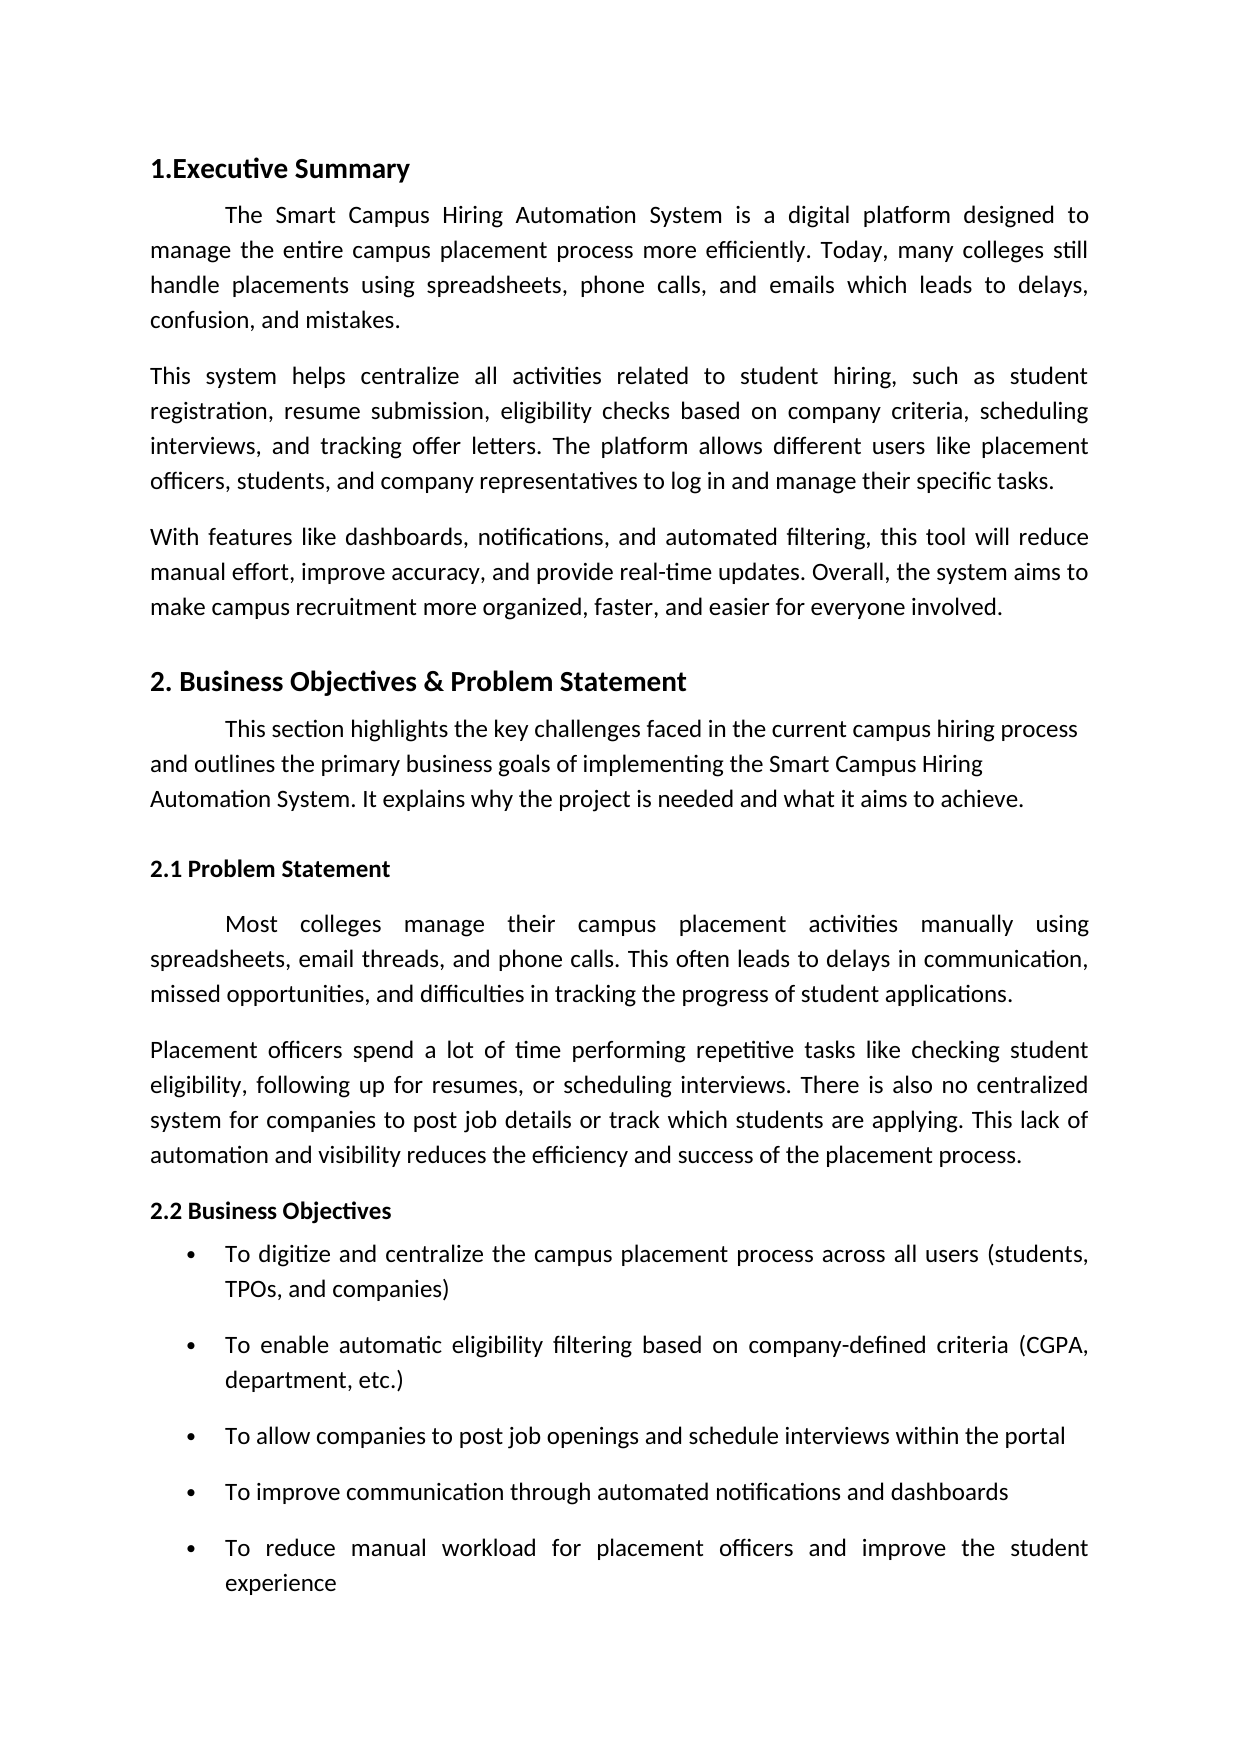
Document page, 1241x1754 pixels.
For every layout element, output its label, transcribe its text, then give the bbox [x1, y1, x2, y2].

subtitle 2. Business Objectives & Problem Statement [150, 663, 1090, 699]
subtitle 1.Executive Summary [150, 150, 1090, 186]
list To reduce manual workload for placement officers and improve the student experience [187, 1532, 1090, 1597]
list To digitize and centralize the campus placement process across all users (students, TPOs, and companies) [187, 1238, 1090, 1304]
text Most colleges manage their campus placement activities manually using spreadsheets, email threads, and phone calls. This often leads to delays in communication, missed opportunities, and difficulties in tracking the progress of student applications. [150, 908, 1090, 1009]
list To allow companies to post job openings and schedule interviews within the portal [187, 1420, 1090, 1451]
subtitle 2.2 Business Objectives [150, 1195, 1090, 1226]
text Placement officers spend a lot of time performing repetitive tasks like checking student eligibility, following up for resumes, or scheduling interviews. There is also no centralized system for companies to post job details or track which students are applying. This lack of automation and visibility reduces the efficiency and success of the placement process. [150, 1034, 1090, 1170]
text With features like dashboards, notifications, and automated filtering, this tool will reduce manual effort, improve accuracy, and provide real-time updates. Overall, the system aims to make campus recruitment more organized, faster, and easier for everyone involved. [150, 521, 1090, 621]
text This section highlights the key challenges faced in the current campus hiring process and outlines the primary business goals of implementing the Smart Campus Hiring Automation System. It explains why the project is needed and what it aims to achieve. 2.1 Problem Statement [150, 713, 1090, 883]
text The Smart Campus Hiring Automation System is a digital platform designed to manage the entire campus placement process more efficiently. Today, many colleges still handle placements using spreadsheets, phone calls, and emails which leads to delays, confusion, and mistakes. [150, 199, 1090, 335]
list To improve communication through automated notifications and dashboards [187, 1476, 1090, 1507]
list To enable automatic eligibility filtering based on company-defined criteria (CGPA, department, etc.) [187, 1329, 1090, 1395]
text This system helps centralize all activities related to student hiring, such as student registration, resume submission, eligibility checks based on company criteria, scheduling interviews, and tracking offer letters. The platform allows different users like placement officers, students, and company representatives to log in and manage their specific tasks. [150, 360, 1090, 496]
